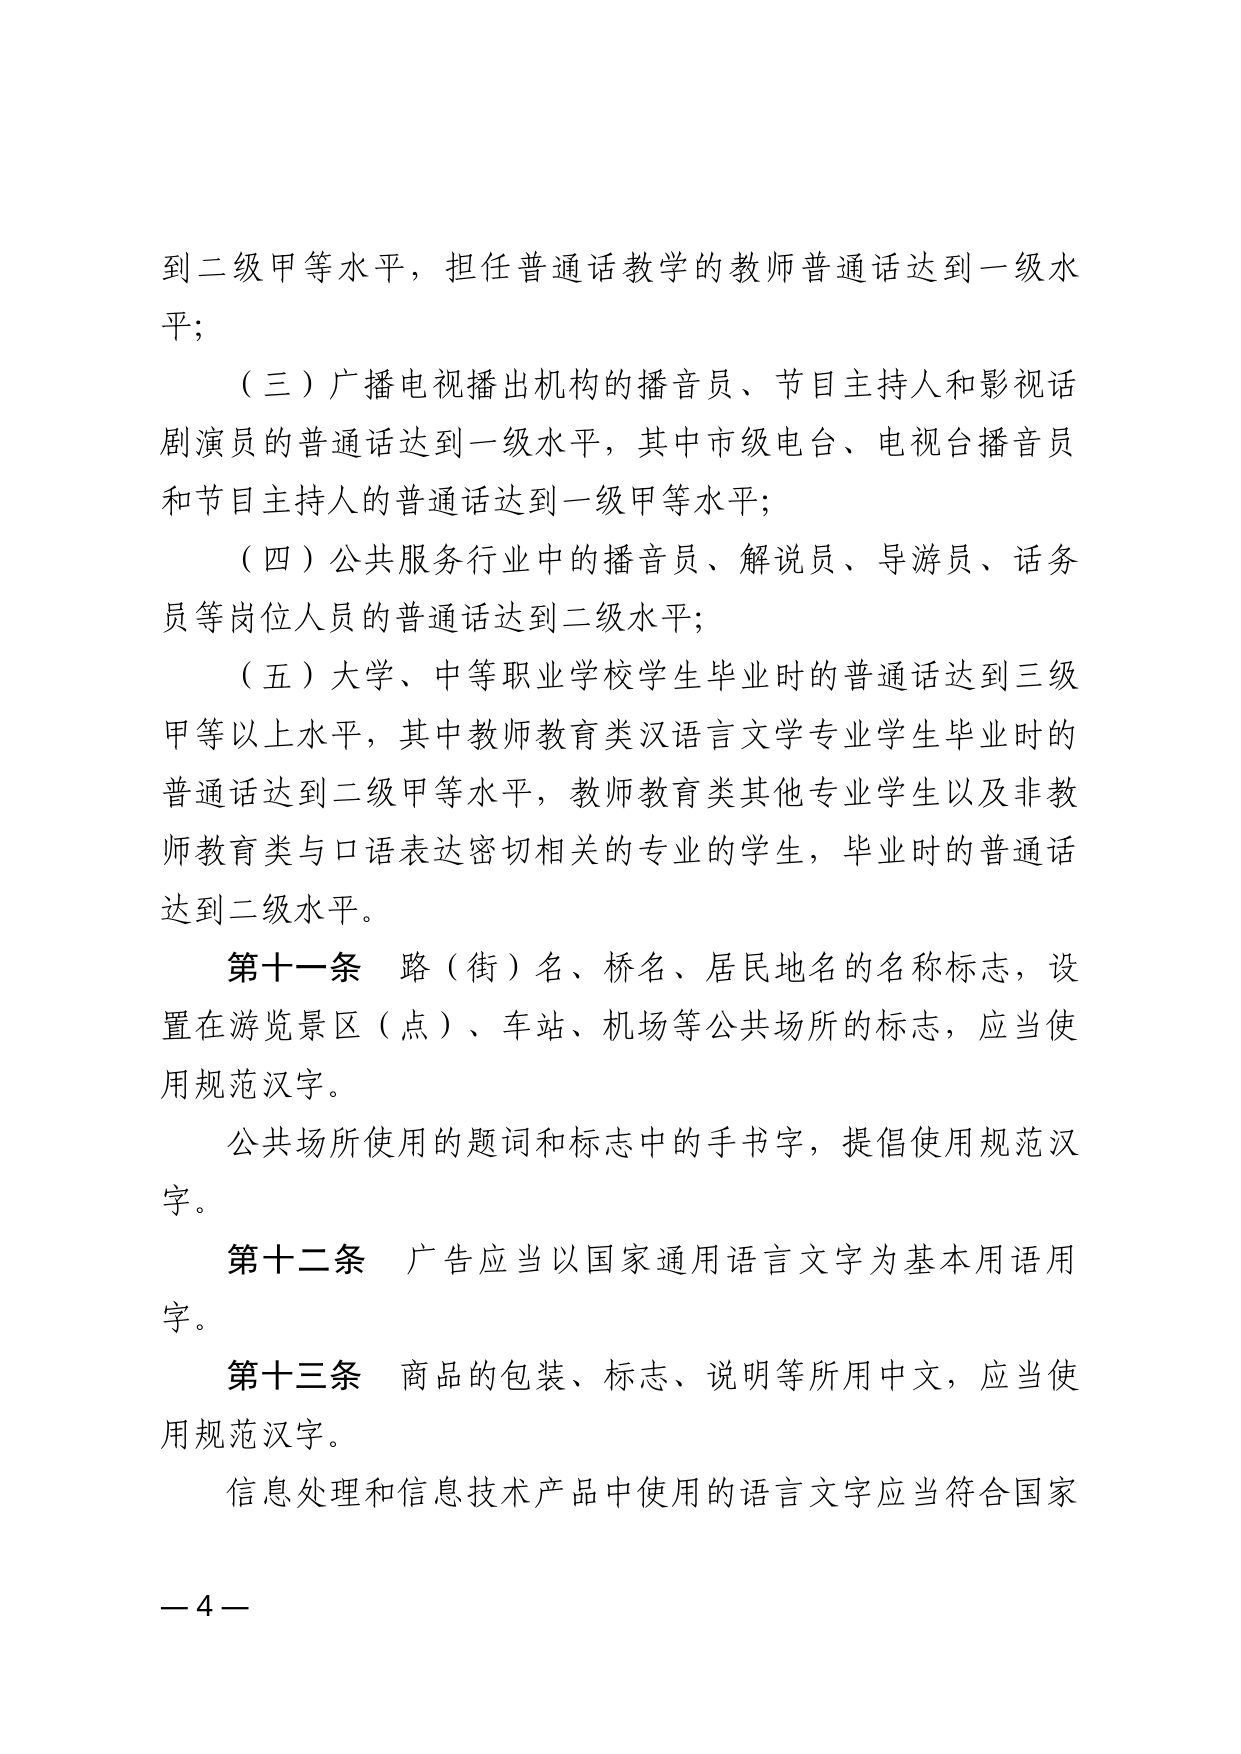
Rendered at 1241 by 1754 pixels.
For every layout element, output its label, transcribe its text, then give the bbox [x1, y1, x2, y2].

text （四）公共服务行业中的播音员、解说员、导游员、话务员等岗位人员的普通话达到二级水平； [159, 524, 1081, 641]
text 公共场所使用的题词和标志中的手书字，提倡使用规范汉字。 [159, 1108, 1081, 1224]
text （三）广播电视播出机构的播音员、节目主持人和影视话剧演员的普通话达到一级水平，其中市级电台、电视台播音员和节目主持人的普通话达到一级甲等水平； [159, 349, 1081, 524]
text （五）大学、中等职业学校学生毕业时的普通话达到三级甲等以上水平，其中教师教育类汉语言文学专业学生毕业时的普通话达到二级甲等水平，教师教育类其他专业学生以及非教师教育类与口语表达密切相关的专业的学生，毕业时的普通话达到二级水平。 [159, 641, 1081, 933]
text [159, 233, 1081, 349]
text 第十三条 商品的包装、标志、说明等所用中文，应当使用规范汉字。 [159, 1341, 1081, 1458]
text 第十二条 广告应当以国家通用语言文字为基本用语用字。 [159, 1224, 1081, 1341]
text 第十一条 路（街）名、桥名、居民地名的名称标志，设置在游览景区（点）、车站、机场等公共场所的标志，应当使用规范汉字。 [159, 933, 1081, 1108]
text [159, 1458, 1081, 1516]
